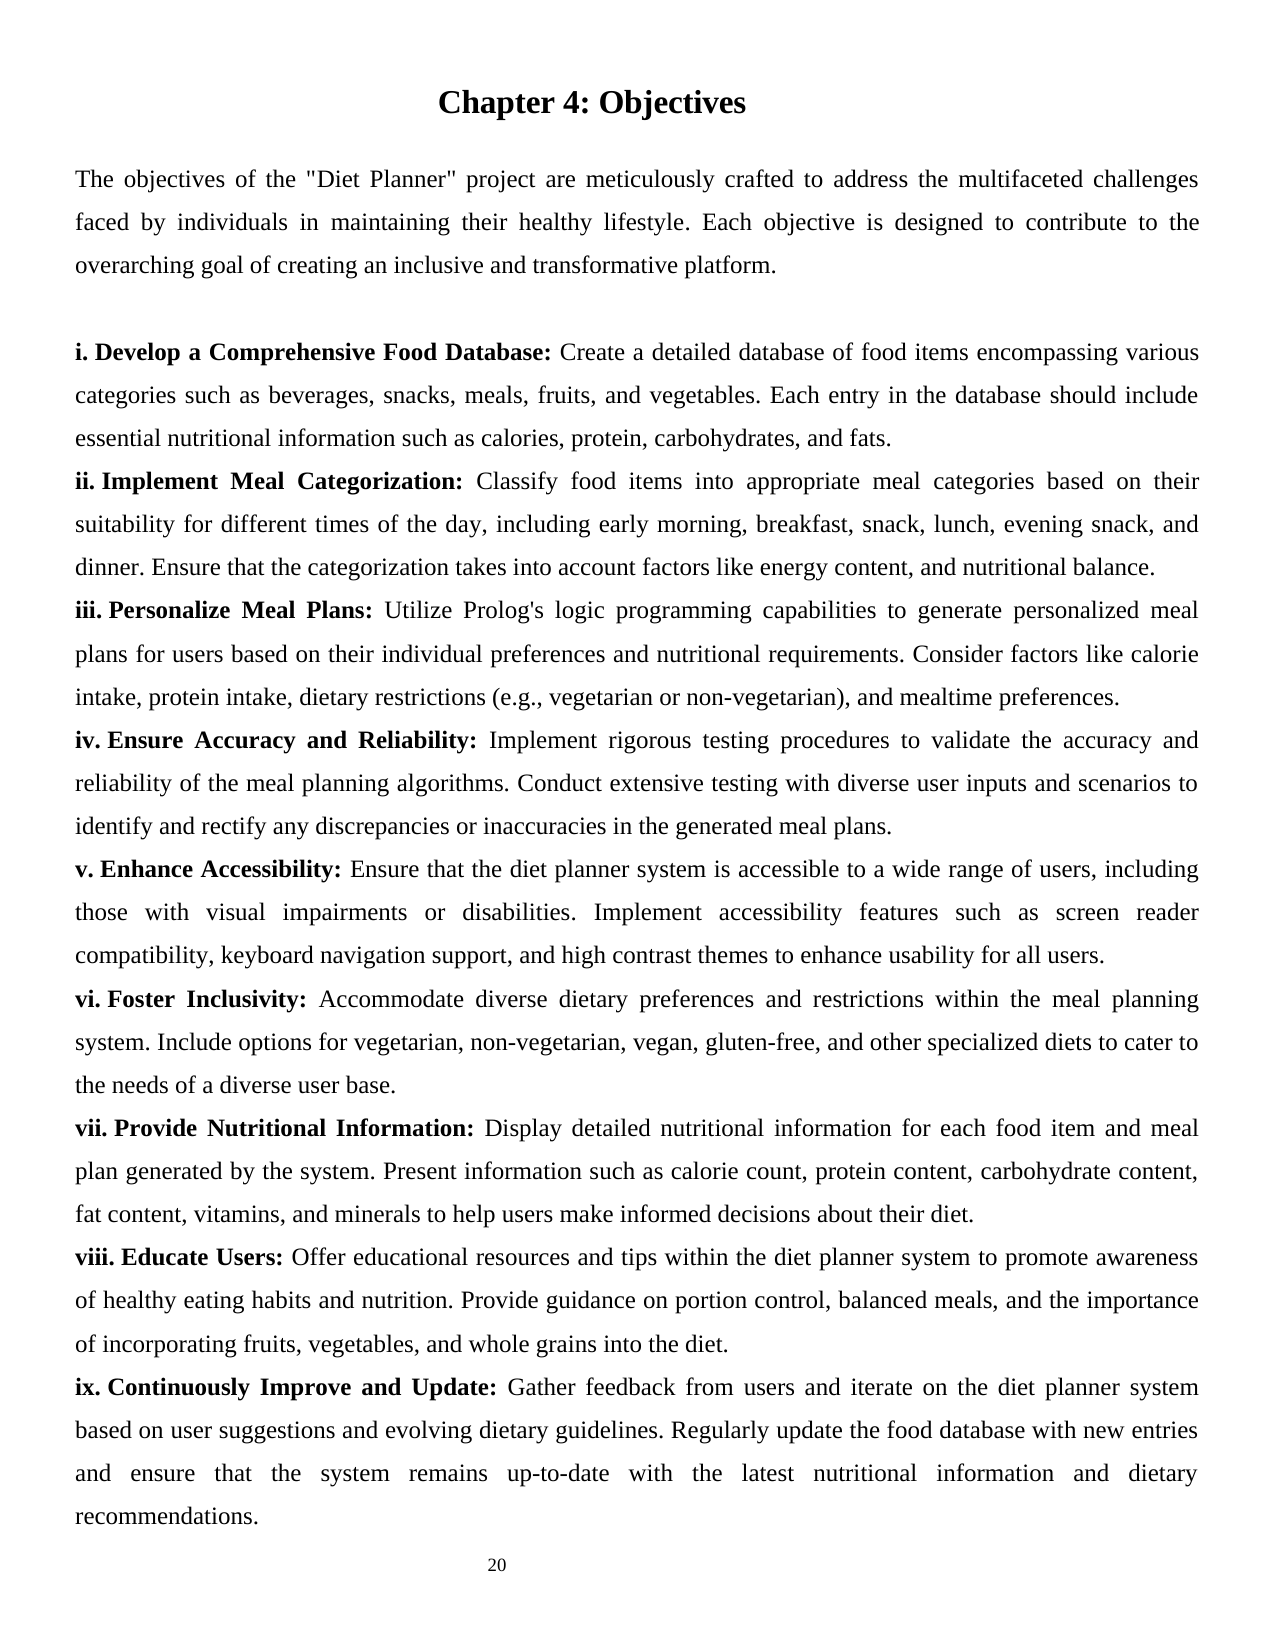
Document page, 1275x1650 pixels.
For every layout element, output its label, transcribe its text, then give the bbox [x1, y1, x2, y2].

list Educate Users: Offer educational resources and tips within the diet planner system to promote awareness of healthy eating habits and nutrition. Provide guidance on portion control, balanced meals, and the importance of incorporating fruits, vegetables, and whole grains into the diet. [75, 1242, 1200, 1357]
text The objectives of the "Diet Planner" project are meticulously crafted to address the multifaceted challenges faced by individuals in maintaining their healthy lifestyle. Each objective is designed to contribute to the overarching goal of creating an inclusive and transformative platform. [75, 164, 1200, 279]
list Implement Meal Categorization: Classify food items into appropriate meal categories based on their suitability for different times of the day, including early morning, breakfast, snack, lunch, evening snack, and dinner. Ensure that the categorization takes into account factors like energy content, and nutritional balance. [75, 466, 1200, 581]
list Develop a Comprehensive Food Database: Create a detailed database of food items encompassing various categories such as beverages, snacks, meals, fruits, and vegetables. Each entry in the database should include essential nutritional information such as calories, protein, carbohydrates, and fats. [75, 337, 1200, 452]
list Ensure Accuracy and Reliability: Implement rigorous testing procedures to validate the accuracy and reliability of the meal planning algorithms. Conduct extensive testing with diverse user inputs and scenarios to identify and rectify any discrepancies or inaccuracies in the generated meal plans. [75, 725, 1200, 840]
subtitle Chapter 4: Objectives [150, 83, 1034, 121]
list Enhance Accessibility: Ensure that the diet planner system is accessible to a wide range of users, including those with visual impairments or disabilities. Implement accessibility features such as screen reader compatibility, keyboard navigation support, and high contrast themes to enhance usability for all users. [75, 854, 1200, 969]
list Personalize Meal Plans: Utilize Prolog's logic programming capabilities to generate personalized meal plans for users based on their individual preferences and nutritional requirements. Consider factors like calorie intake, protein intake, dietary restrictions (e.g., vegetarian or non-vegetarian), and mealtime preferences. [75, 596, 1200, 711]
list Continuously Improve and Update: Gather feedback from users and iterate on the diet planner system based on user suggestions and evolving dietary guidelines. Regularly update the food database with new entries and ensure that the system remains up-to-date with the latest nutritional information and dietary recommendations. [75, 1372, 1200, 1530]
list Provide Nutritional Information: Display detailed nutritional information for each food item and meal plan generated by the system. Present information such as calorie count, protein content, carbohydrate content, fat content, vitamins, and minerals to help users make informed decisions about their diet. [75, 1113, 1200, 1228]
list Foster Inclusivity: Accommodate diverse dietary preferences and restrictions within the meal planning system. Include options for vegetarian, non-vegetarian, vegan, gluten-free, and other specialized diets to cater to the needs of a diverse user base. [75, 984, 1200, 1099]
